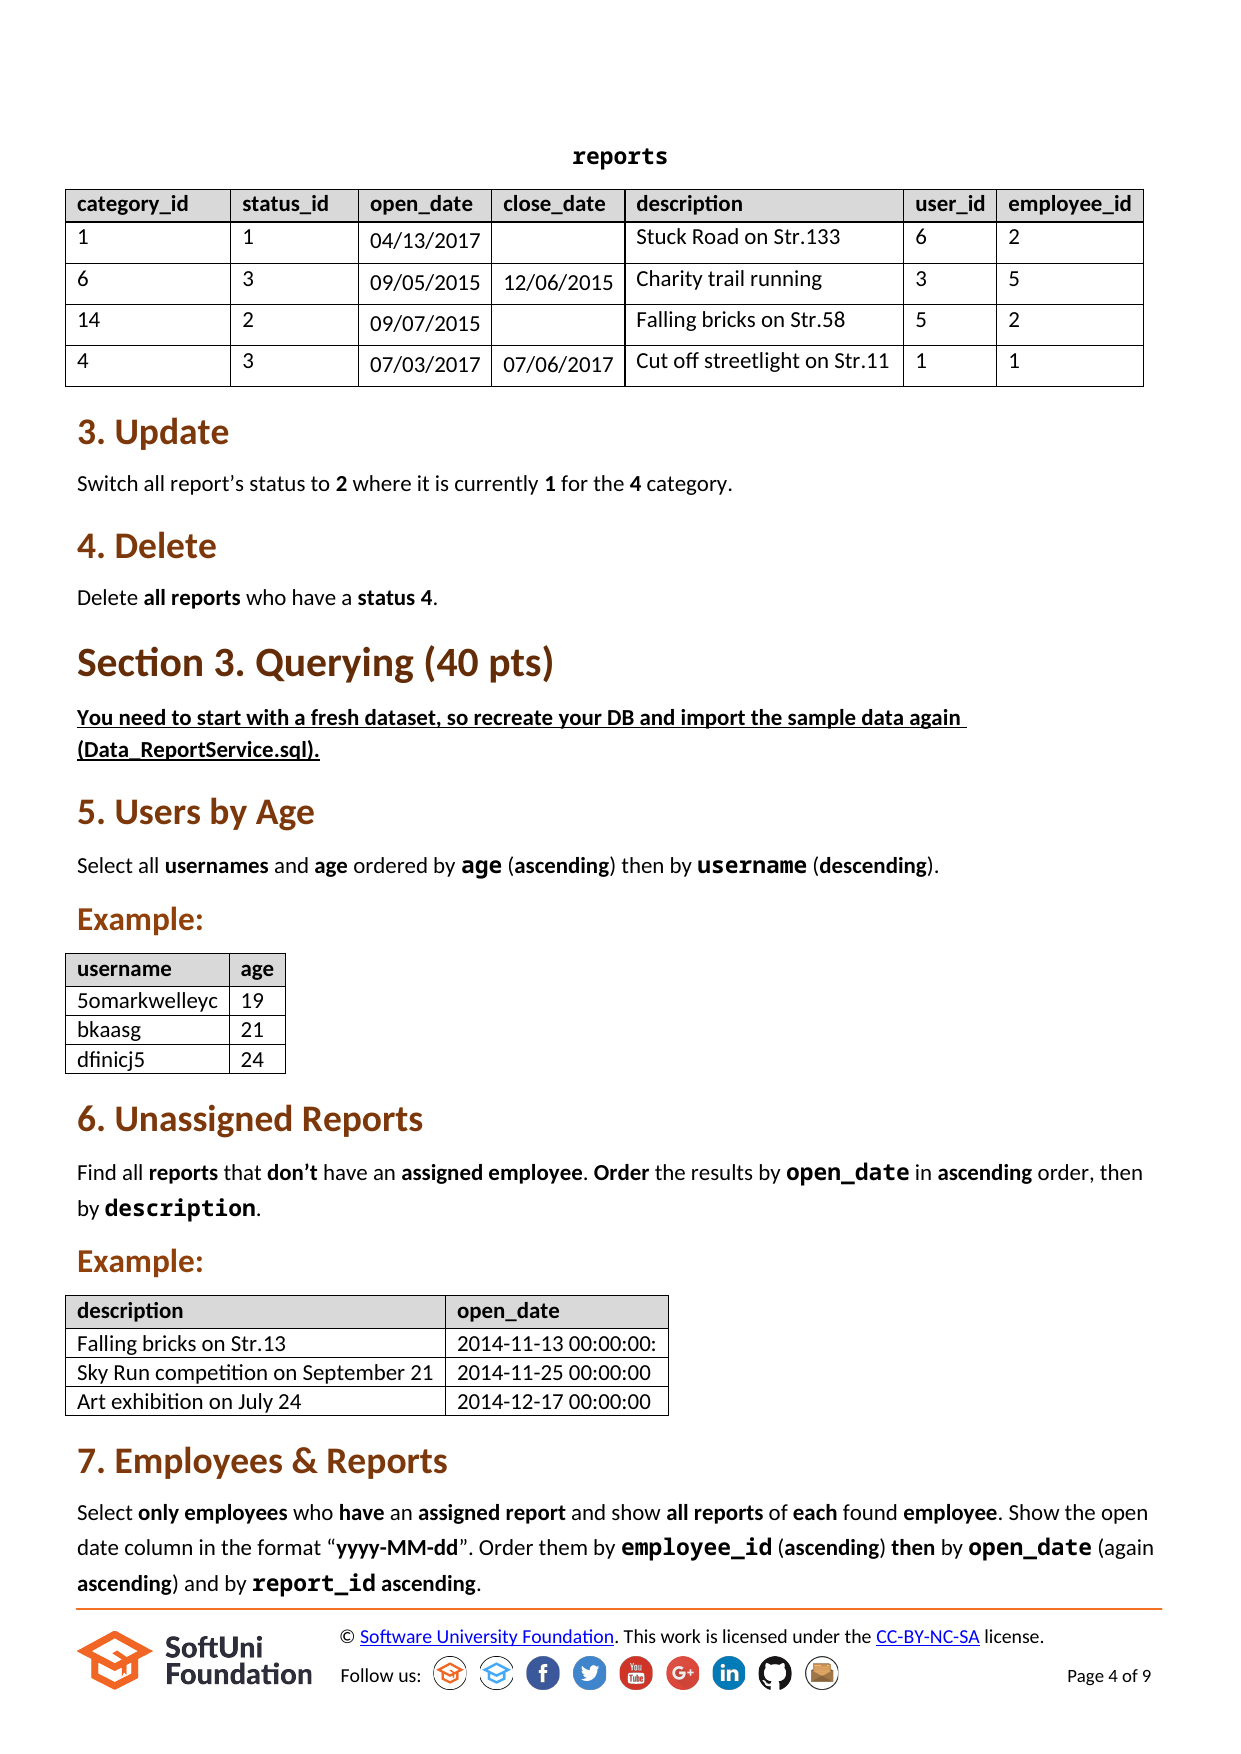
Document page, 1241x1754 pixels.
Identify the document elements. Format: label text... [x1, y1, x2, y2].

table_cell 3 [231, 264, 358, 304]
table_cell 2014-11-25 00:00:00 [446, 1358, 668, 1386]
table_cell 6 [904, 223, 996, 263]
table_cell 07/06/2017 [492, 346, 624, 386]
table_cell Art exhibition on July 24 [66, 1387, 445, 1415]
subtitle Delete [77, 522, 1163, 568]
table_cell 1 [904, 346, 996, 386]
table_cell 1 [997, 346, 1143, 386]
table_header description [66, 1296, 445, 1328]
subtitle Example: [77, 897, 1163, 938]
table_cell 09/07/2015 [359, 305, 491, 345]
table_cell 6 [66, 264, 230, 304]
table_cell 04/13/2017 [359, 223, 491, 263]
picture [712, 1680, 722, 1690]
picture [758, 1656, 792, 1690]
table_cell 2 [997, 305, 1143, 345]
subtitle Unassigned Reports [77, 1094, 1163, 1140]
table_cell Stuck Road on Str.133 [626, 223, 903, 263]
text Select only employees who have an assigned report and show all reports of each found employee. Show the open date column in the format “yyyy-MM-dd”. Order them by employee_id (ascending) then by open_date (again ascending) and by report_id ascending. [77, 1498, 1163, 1598]
table_cell Cut off streetlight on Str.11 [626, 346, 903, 386]
table_cell Charity trail running [626, 264, 903, 304]
table_header description [626, 190, 903, 221]
table_cell Falling bricks on Str.58 [626, 305, 903, 345]
table_cell 07/03/2017 [359, 346, 491, 386]
picture [76, 1631, 312, 1690]
table_cell 2 [997, 223, 1143, 263]
table_cell bkaasg [66, 1016, 229, 1044]
table_cell dfinicj5 [66, 1045, 229, 1073]
picture [666, 1656, 700, 1690]
table_cell 24 [230, 1045, 285, 1073]
table_header close_date [492, 190, 624, 221]
picture [526, 1656, 560, 1690]
subtitle Example: [77, 1240, 1163, 1281]
text Delete all reports who have a status 4. [77, 583, 1163, 611]
picture [736, 1656, 746, 1666]
table_cell 1 [231, 223, 358, 263]
subtitle Users by Age [77, 788, 1163, 834]
table_cell 2014-11-13 00:00:00: [446, 1329, 668, 1357]
picture [433, 1656, 467, 1690]
text Switch all report’s status to 2 where it is currently 1 for the 4 category. [77, 469, 1163, 497]
table_cell 5 [997, 264, 1143, 304]
table_cell Falling bricks on Str.13 [66, 1329, 445, 1357]
table_cell 3 [904, 264, 996, 304]
table_header category_id [66, 190, 230, 221]
picture [727, 1670, 738, 1680]
picture [480, 1656, 513, 1690]
table_header open_date [446, 1296, 668, 1328]
text Find all reports that don’t have an assigned employee. Order the results by open_date in ascending order, then by description. [77, 1156, 1163, 1223]
table_cell 12/06/2015 [492, 264, 624, 304]
subtitle Update [77, 408, 1163, 454]
table_cell 19 [230, 987, 285, 1014]
table_cell 2 [231, 305, 358, 345]
subtitle Employees & Reports [77, 1437, 1163, 1483]
table_header username [66, 954, 229, 986]
table_cell 09/05/2015 [359, 264, 491, 304]
text Select all usernames and age ordered by age (ascending) then by username (descending). [77, 849, 1163, 880]
table_cell 2014-12-17 00:00:00 [446, 1387, 668, 1415]
picture [712, 1656, 722, 1666]
table_header employee_id [997, 190, 1143, 221]
table_cell 5omarkwelleyc [66, 987, 229, 1014]
table_header user_id [904, 190, 996, 221]
table_cell 5 [904, 305, 996, 345]
subtitle Section 3. Querying (40 pts) [77, 636, 1163, 687]
picture [736, 1680, 746, 1690]
table_cell 3 [231, 346, 358, 386]
picture [619, 1656, 653, 1690]
table_cell 14 [66, 305, 230, 345]
table_cell 4 [66, 346, 230, 386]
table_cell [492, 305, 624, 345]
table_header age [230, 954, 285, 986]
text You need to start with a fresh dataset, so recreate your DB and import the sample data again (Data_ReportService.sql). [77, 703, 1163, 763]
table_cell 1 [66, 223, 230, 263]
picture [805, 1656, 839, 1690]
table_header open_date [359, 190, 491, 221]
table_cell [492, 223, 624, 263]
table_cell Sky Run competition on September 21 [66, 1358, 445, 1386]
table_header status_id [231, 190, 358, 221]
table_cell 21 [230, 1016, 285, 1044]
picture [573, 1656, 607, 1690]
text reports [77, 140, 1163, 171]
